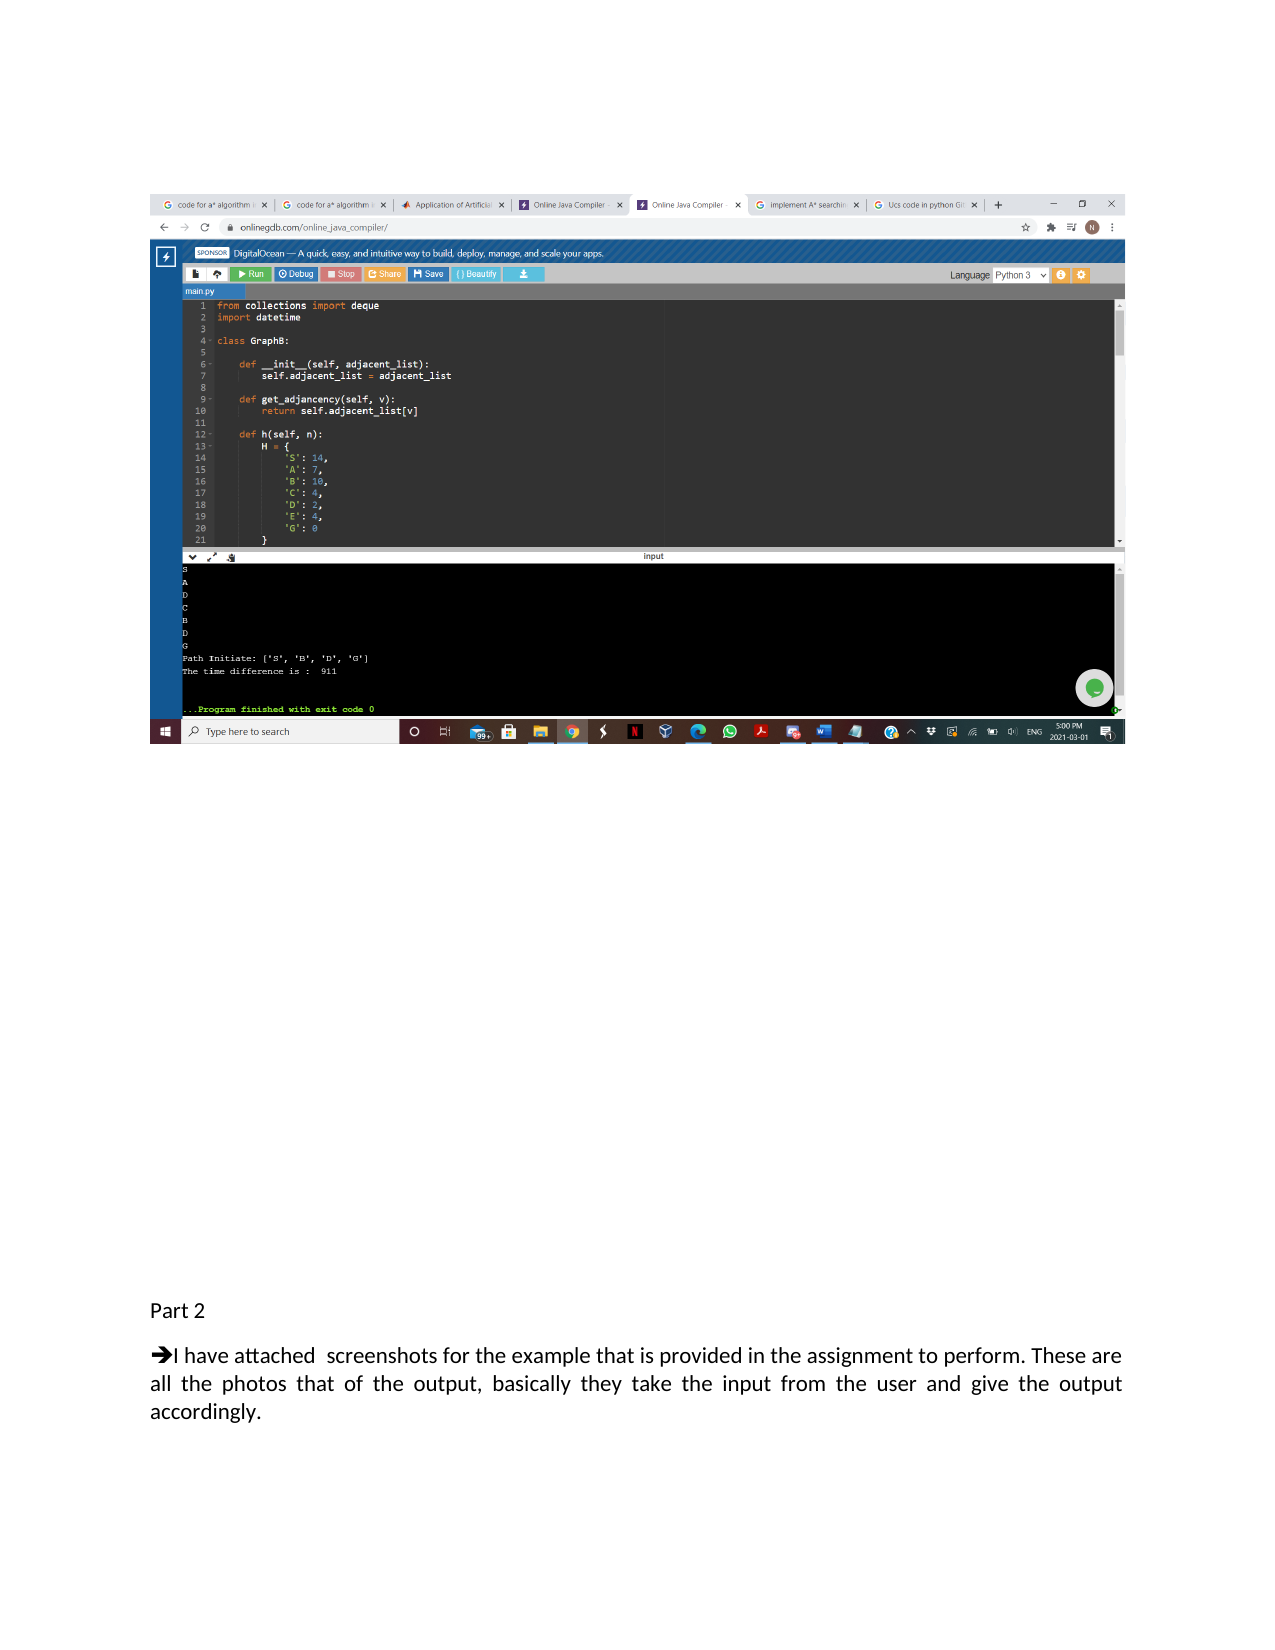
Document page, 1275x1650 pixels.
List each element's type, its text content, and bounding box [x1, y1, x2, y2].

picture [150, 194, 1125, 744]
text I have attached screenshots for the example that is provided in the assignment to perform. These are all the photos that of the output, basically they take the input from the user and give the output accordingly. [150, 1341, 1125, 1425]
text Part 2 [150, 1296, 1125, 1324]
